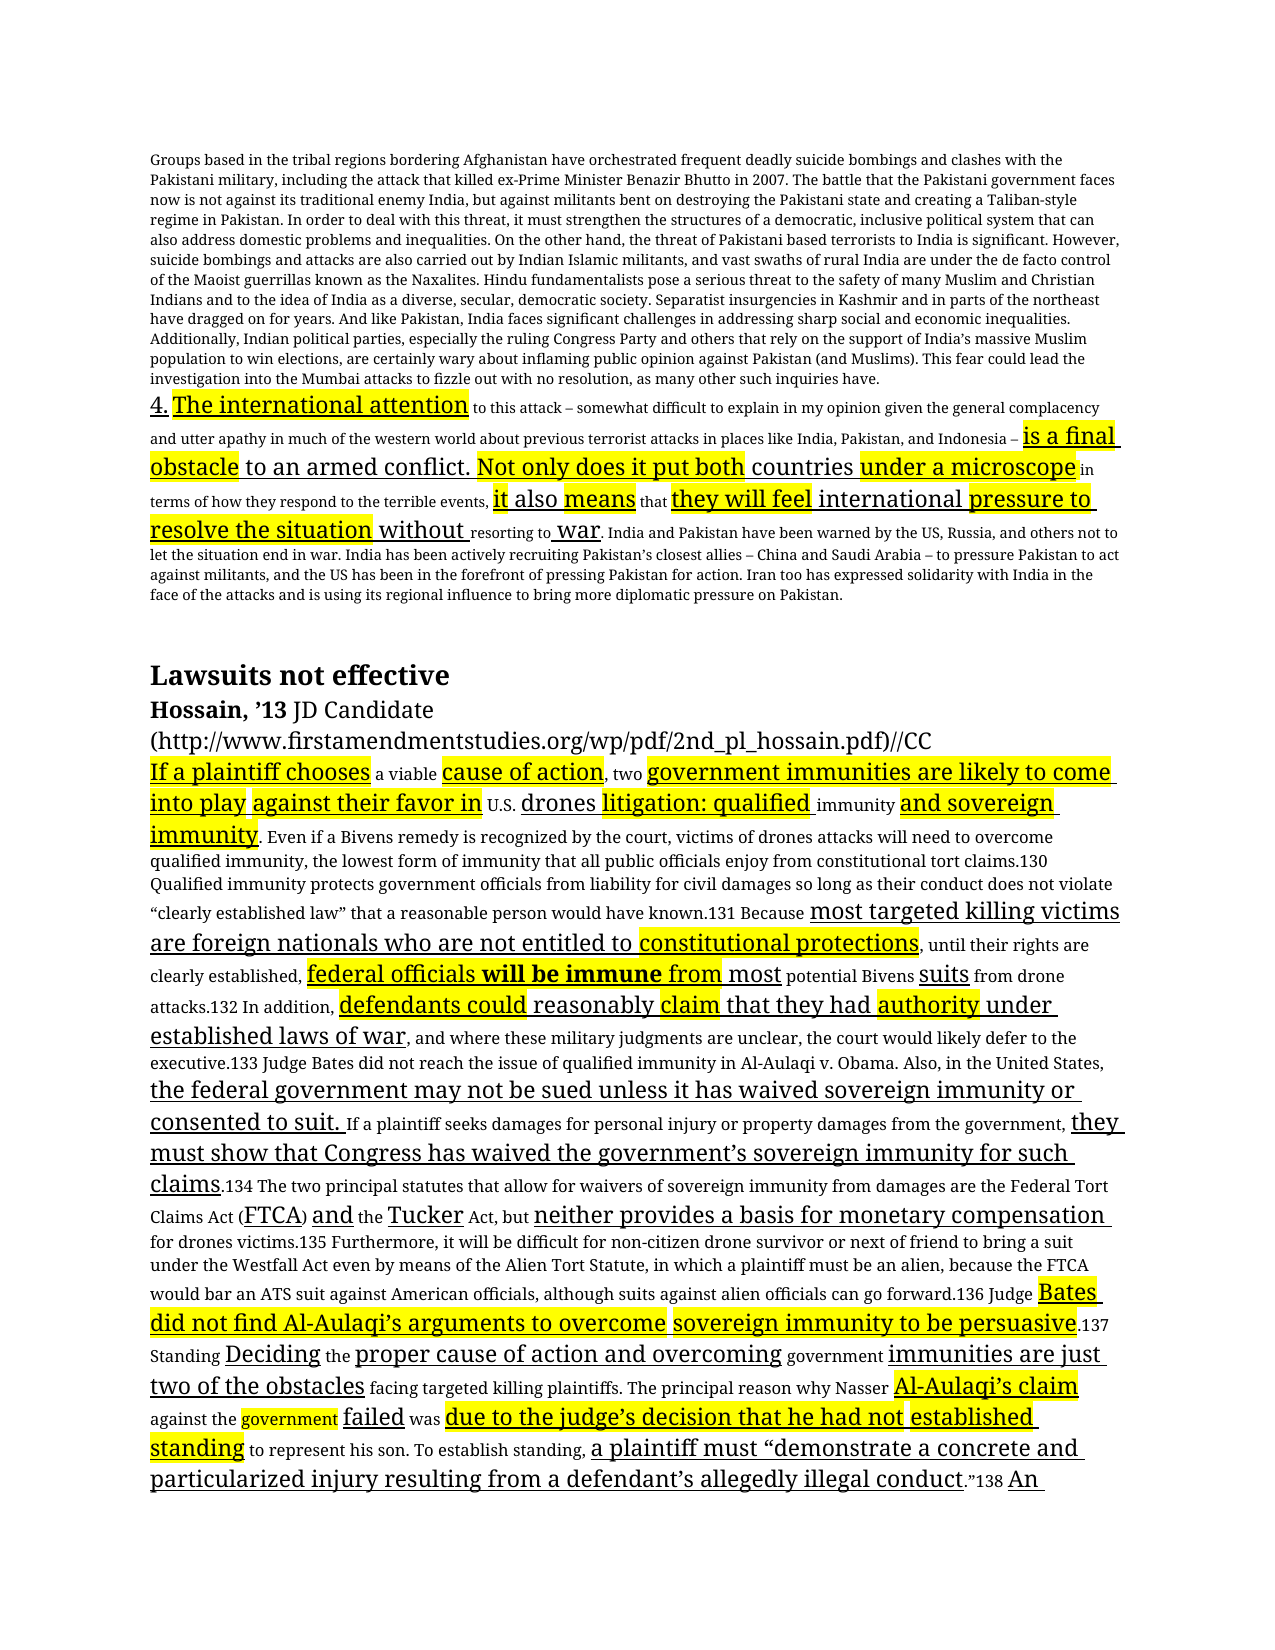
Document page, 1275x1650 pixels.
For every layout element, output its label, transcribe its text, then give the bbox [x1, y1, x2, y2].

text Groups based in the tribal regions bordering Afghanistan have orchestrated frequent deadly suicide bombings and clashes with the Pakistani military, including the attack that killed ex-Prime Minister Benazir Bhutto in 2007. The battle that the Pakistani government faces now is not against its traditional enemy India, but against militants bent on destroying the Pakistani state and creating a Taliban-style regime in Pakistan. In order to deal with this threat, it must strengthen the structures of a democratic, inclusive political system that can also address domestic problems and inequalities. On the other hand, the threat of Pakistani based terrorists to India is significant. However, suicide bombings and attacks are also carried out by Indian Islamic militants, and vast swaths of rural India are under the de facto control of the Maoist guerrillas known as the Naxalites. Hindu fundamentalists pose a serious threat to the safety of many Muslim and Christian Indians and to the idea of India as a diverse, secular, democratic society. Separatist insurgencies in Kashmir and in parts of the northeast have dragged on for years. And like Pakistan, India faces significant challenges in addressing sharp social and economic inequalities. Additionally, Indian political parties, especially the ruling Congress Party and others that rely on the support of India’s massive Muslim population to win elections, are certainly wary about inflaming public opinion against Pakistan (and Muslims). This fear could lead the investigation into the Mumbai attacks to fizzle out with no resolution, as many other such inquiries have. [150, 150, 1125, 389]
text Hossain, ’13 JD Candidate (http://www.firstamendmentstudies.org/wp/pdf/2nd_pl_hossain.pdf)//CC [150, 694, 1125, 756]
text 4. The international attention to this attack – somewhat difficult to explain in my opinion given the general complacency and utter apathy in much of the western world about previous terrorist attacks in places like India, Pakistan, and Indonesia – is a final obstacle to an armed conflict. Not only does it put both countries under a microscope in terms of how they respond to the terrible events, it also means that they will feel international pressure to resolve the situation without resorting to war. India and Pakistan have been warned by the US, Russia, and others not to let the situation end in war. India has been actively recruiting Pakistan’s closest allies – China and Saudi Arabia – to pressure Pakistan to act against militants, and the US has been in the forefront of pressing Pakistan for action. Iran too has expressed solidarity with India in the face of the attacks and is using its regional influence to bring more diplomatic pressure on Pakistan. [150, 389, 1125, 605]
subtitle Lawsuits not effective [150, 657, 1125, 694]
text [150, 756, 1125, 1495]
